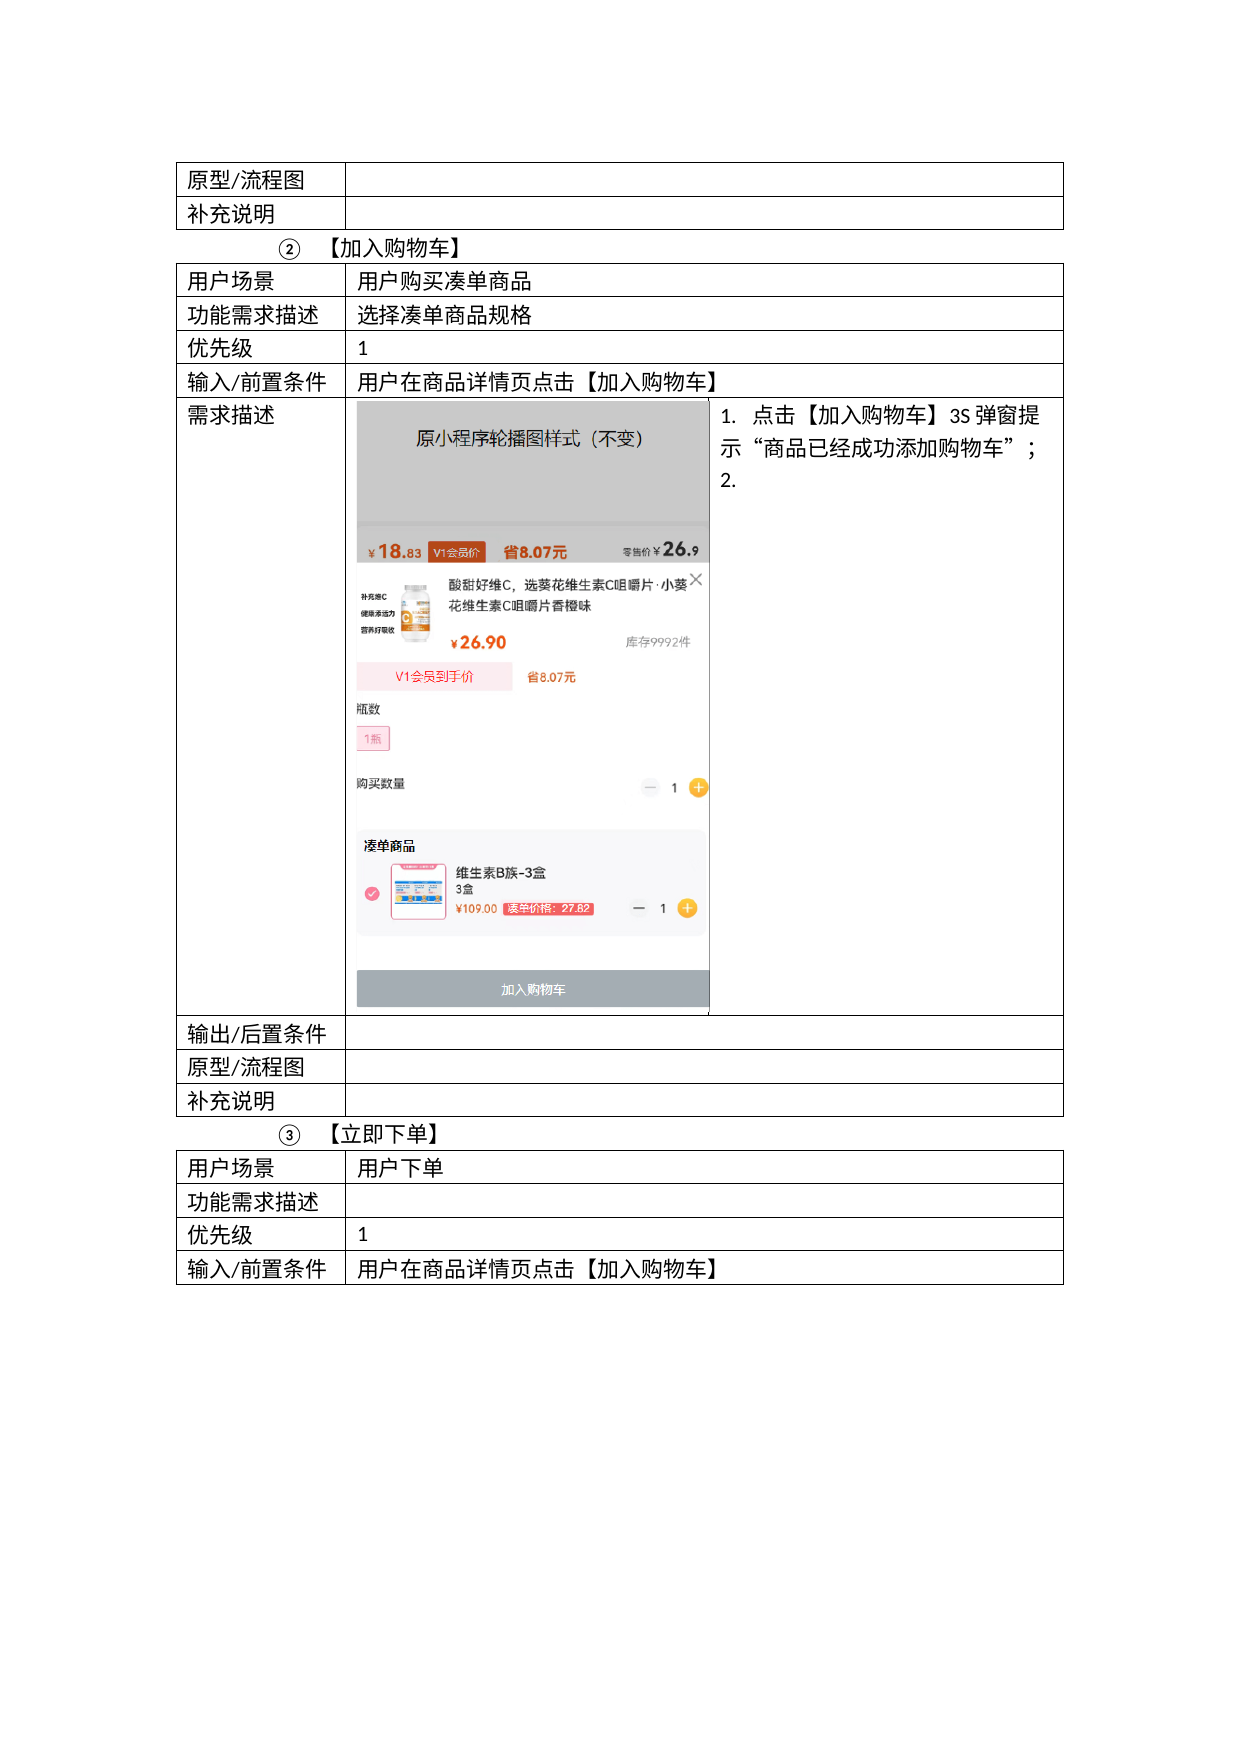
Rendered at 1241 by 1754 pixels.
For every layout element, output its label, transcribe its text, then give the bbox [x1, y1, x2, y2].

table_cell 功能需求描述 [177, 297, 345, 330]
table_cell 补充说明 [177, 1084, 345, 1116]
table_header 用户场景 [177, 1151, 345, 1183]
table_cell 原型/流程图 [177, 163, 345, 196]
table_cell 输出/后置条件 [177, 1016, 345, 1049]
table_cell 点击【加入购物车】3S弹窗提示“商品已经成功添加购物车”； [709, 398, 1063, 1015]
table_cell 选择凑单商品规格 [346, 297, 1063, 330]
table_cell 1 [346, 1218, 1063, 1250]
table_cell 补充说明 [177, 197, 345, 229]
table_cell 用户在商品详情页点击【加入购物车】 [346, 1251, 1063, 1284]
table_cell 优先级 [177, 331, 345, 363]
table_cell 原型/流程图 [177, 1050, 345, 1082]
table_header 用户场景 [177, 264, 345, 296]
table_header 用户购买凑单商品 [346, 264, 1063, 296]
table_cell 功能需求描述 [177, 1184, 345, 1217]
table_cell 输入/前置条件 [177, 1251, 345, 1284]
table_cell [346, 1016, 1063, 1049]
list 【加入购物车】 [275, 230, 1053, 263]
table_cell [346, 163, 1063, 196]
table_cell 1 [346, 331, 1063, 363]
table_cell [346, 1050, 1063, 1082]
table_cell 输入/前置条件 [177, 364, 345, 397]
table_cell 用户在商品详情页点击【加入购物车】 [346, 364, 1063, 397]
table_cell [346, 1184, 1063, 1217]
table_cell 需求描述 [177, 398, 345, 1015]
table_cell [346, 197, 1063, 229]
table_cell [346, 398, 708, 1015]
list 【立即下单】 [275, 1117, 1053, 1149]
table_cell 优先级 [177, 1218, 345, 1250]
table_header 用户下单 [346, 1151, 1063, 1183]
table_cell [346, 1084, 1063, 1116]
picture [356, 401, 710, 1012]
